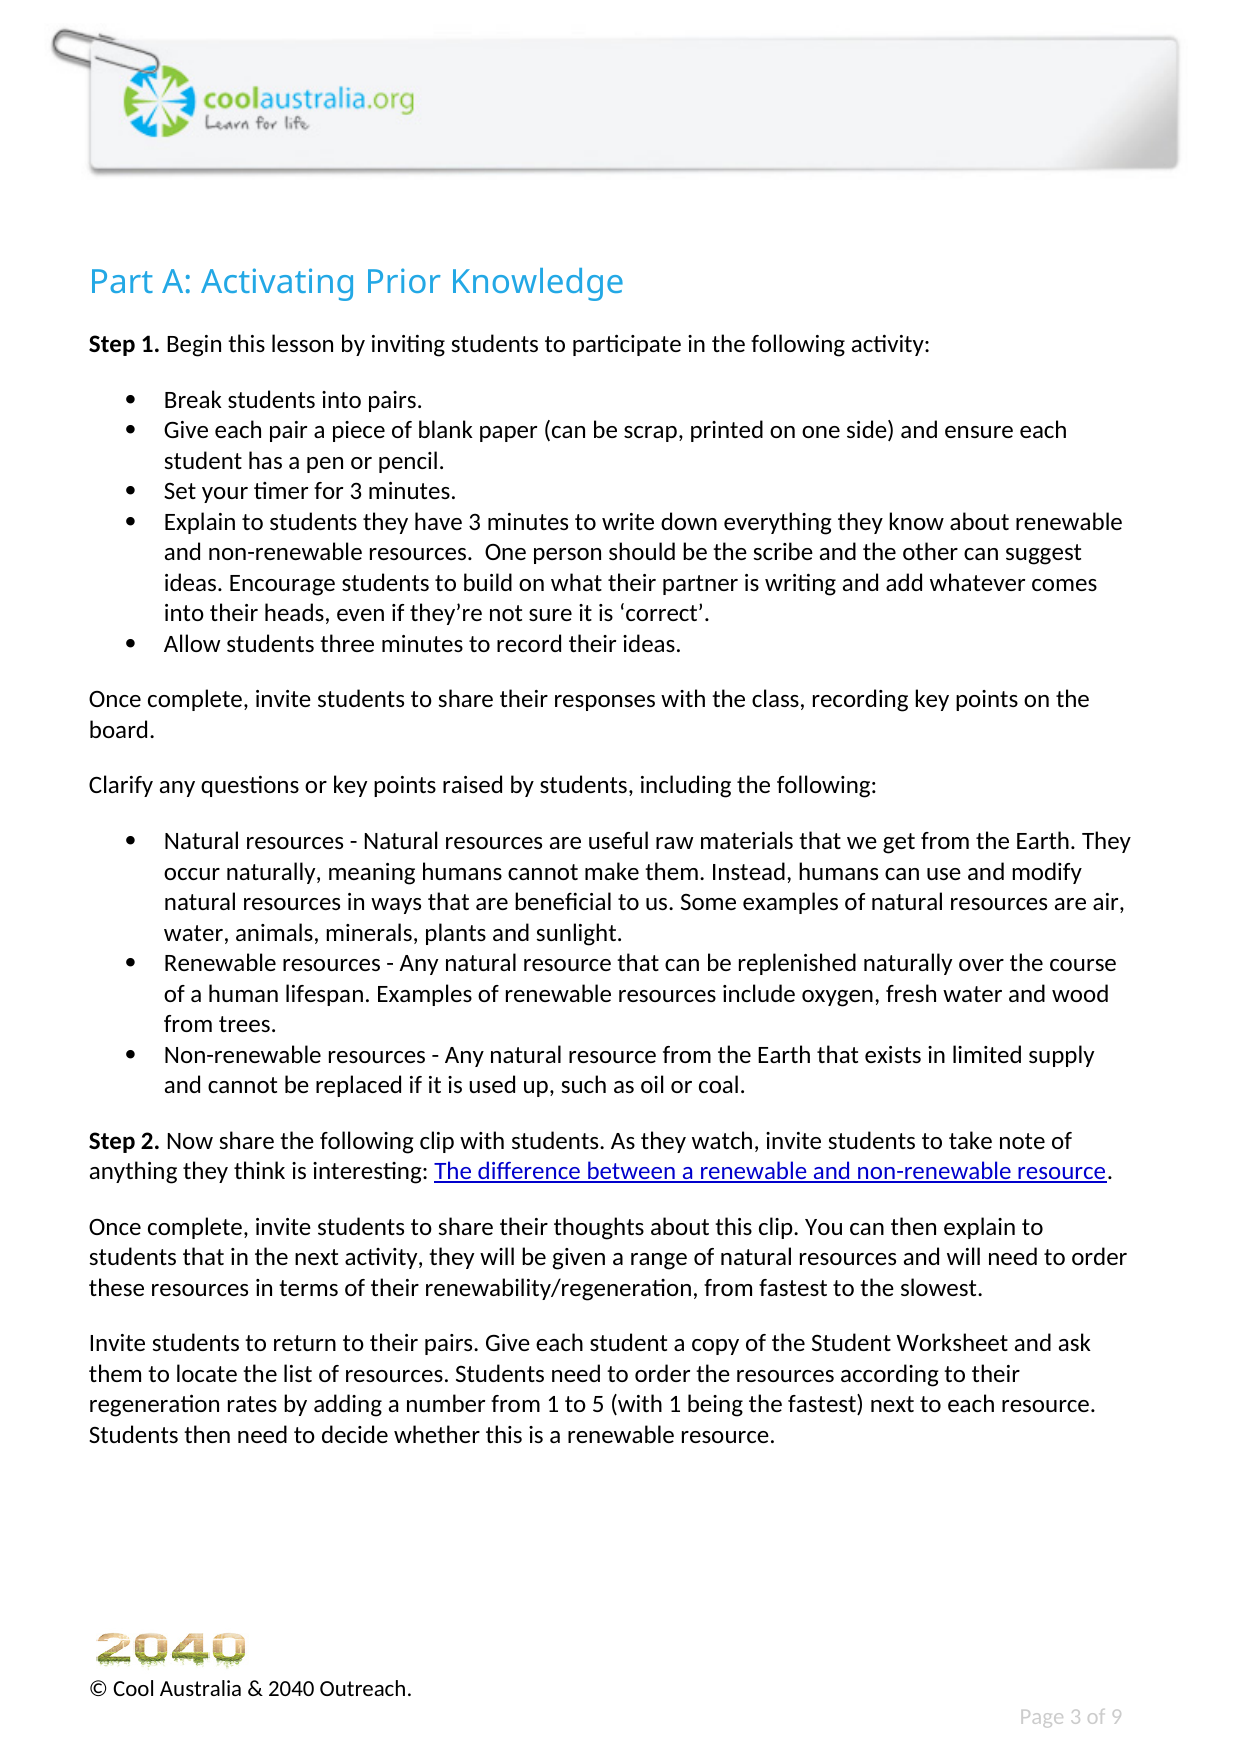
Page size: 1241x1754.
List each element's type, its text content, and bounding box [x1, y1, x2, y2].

text Part A: Activating Prior Knowledge [89, 258, 1137, 303]
text Once complete, invite students to share their thoughts about this clip. You can then explain to students that in the next activity, they will be given a range of natural resources and will need to order these resources in terms of their renewability/regeneration, from fastest to the slowest. [89, 1211, 1137, 1302]
text Clarify any questions or key points raised by students, including the following: [89, 770, 1137, 800]
list Set your timer for 3 minutes. [126, 476, 1137, 506]
text Step 2. Now share the following clip with students. As they watch, invite students to take note of anything they think is interesting: The difference between a renewable and non-renewable resource. [89, 1125, 1137, 1186]
list Explain to students they have 3 minutes to write down everything they know about renewable and non-renewable resources. One person should be the scribe and the other can suggest ideas. Encourage students to build on what their partner is writing and add whatever comes into their heads, even if they’re not sure it is ‘correct’. [126, 506, 1137, 628]
text Invite students to return to their pairs. Give each student a copy of the Student Worksheet and ask them to locate the list of resources. Students need to order the resources according to their regeneration rates by adding a number from 1 to 5 (with 1 being the fastest) next to each resource. Students then need to decide whether this is a renewable resource. [89, 1327, 1137, 1449]
list Natural resources - Natural resources are useful raw materials that we get from the Earth. They occur naturally, meaning humans cannot make them. Instead, humans can use and modify natural resources in ways that are beneficial to us. Some examples of natural resources are air, water, animals, minerals, plants and sunlight. [126, 825, 1137, 947]
list Allow students three minutes to record their ideas. [126, 628, 1137, 659]
text Once complete, invite students to share their responses with the class, recording key points on the board. [89, 684, 1137, 745]
list Non-renewable resources - Any natural resource from the Earth that exists in limited supply and cannot be replaced if it is used up, such as oil or coal. [126, 1039, 1137, 1100]
picture [88, 1628, 256, 1675]
text Step 1. Begin this lesson by inviting students to participate in the following activity: [89, 328, 1137, 359]
list Give each pair a piece of blank paper (can be scrap, printed on one side) and ensure each student has a pen or pencil. [126, 414, 1137, 476]
list Break students into pairs. [126, 384, 1137, 414]
picture [44, 23, 1189, 180]
list Renewable resources - Any natural resource that can be replenished naturally over the course of a human lifespan. Examples of renewable resources include oxygen, fresh water and wood from trees. [126, 947, 1137, 1039]
